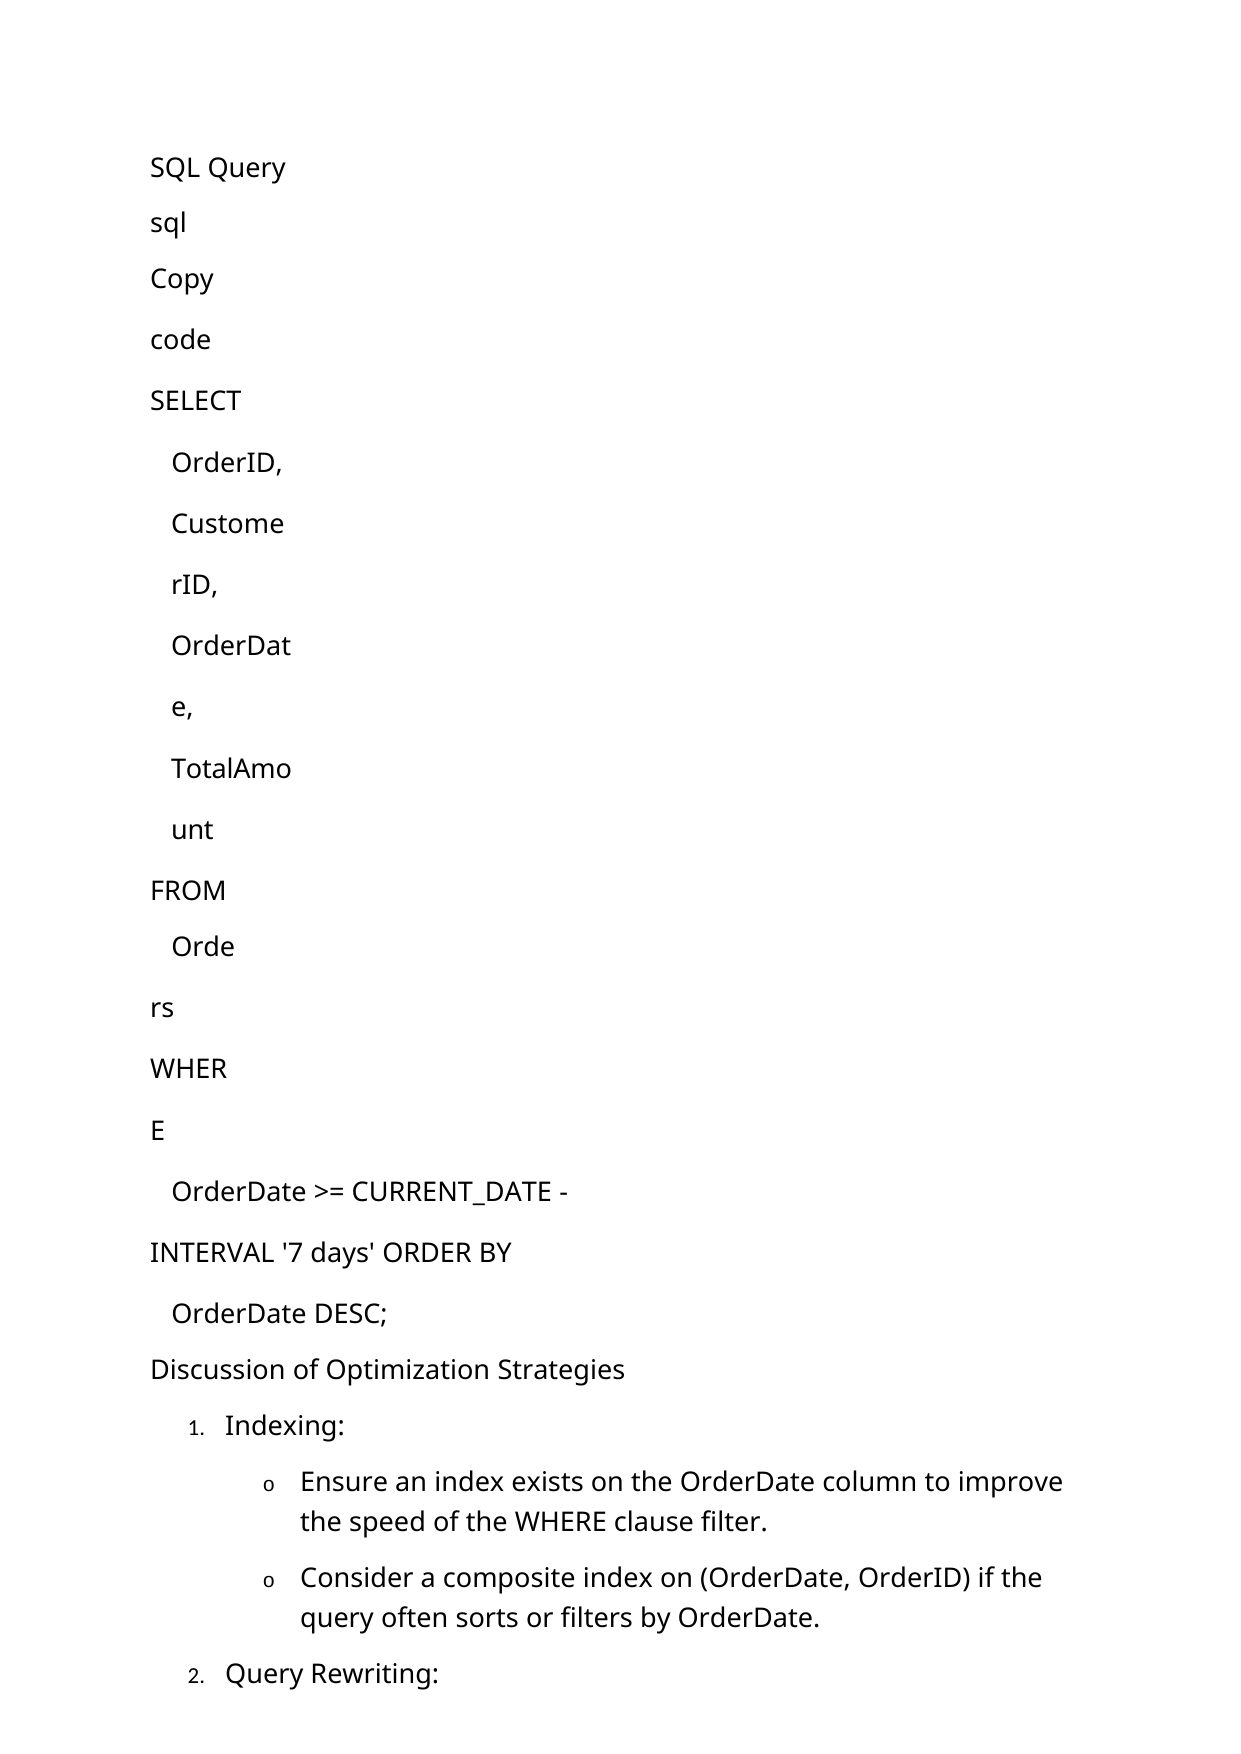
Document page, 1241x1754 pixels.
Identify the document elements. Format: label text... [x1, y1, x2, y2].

subtitle Discussion of Optimization Strategies [150, 1351, 1103, 1388]
text Orders WHERE [150, 928, 236, 1148]
text OrderID, CustomerID, OrderDate, TotalAmount [171, 443, 293, 847]
text OrderDate DESC; [171, 1295, 1103, 1332]
text OrderDate >= CURRENT_DATE - INTERVAL '7 days' ORDER BY [150, 1173, 652, 1271]
text Copy code SELECT [150, 259, 248, 419]
subtitle Query Rewriting: [187, 1654, 1103, 1691]
text SQL Query [150, 148, 1103, 185]
list Consider a composite index on (OrderDate, OrderID) if the query often sorts or filters by OrderDate. [262, 1558, 1089, 1635]
text sql [150, 204, 1103, 241]
list Ensure an index exists on the OrderDate column to improve the speed of the WHERE clause filter. [262, 1462, 1087, 1539]
text FROM [150, 872, 1103, 909]
list Indexing: [187, 1406, 1103, 1443]
